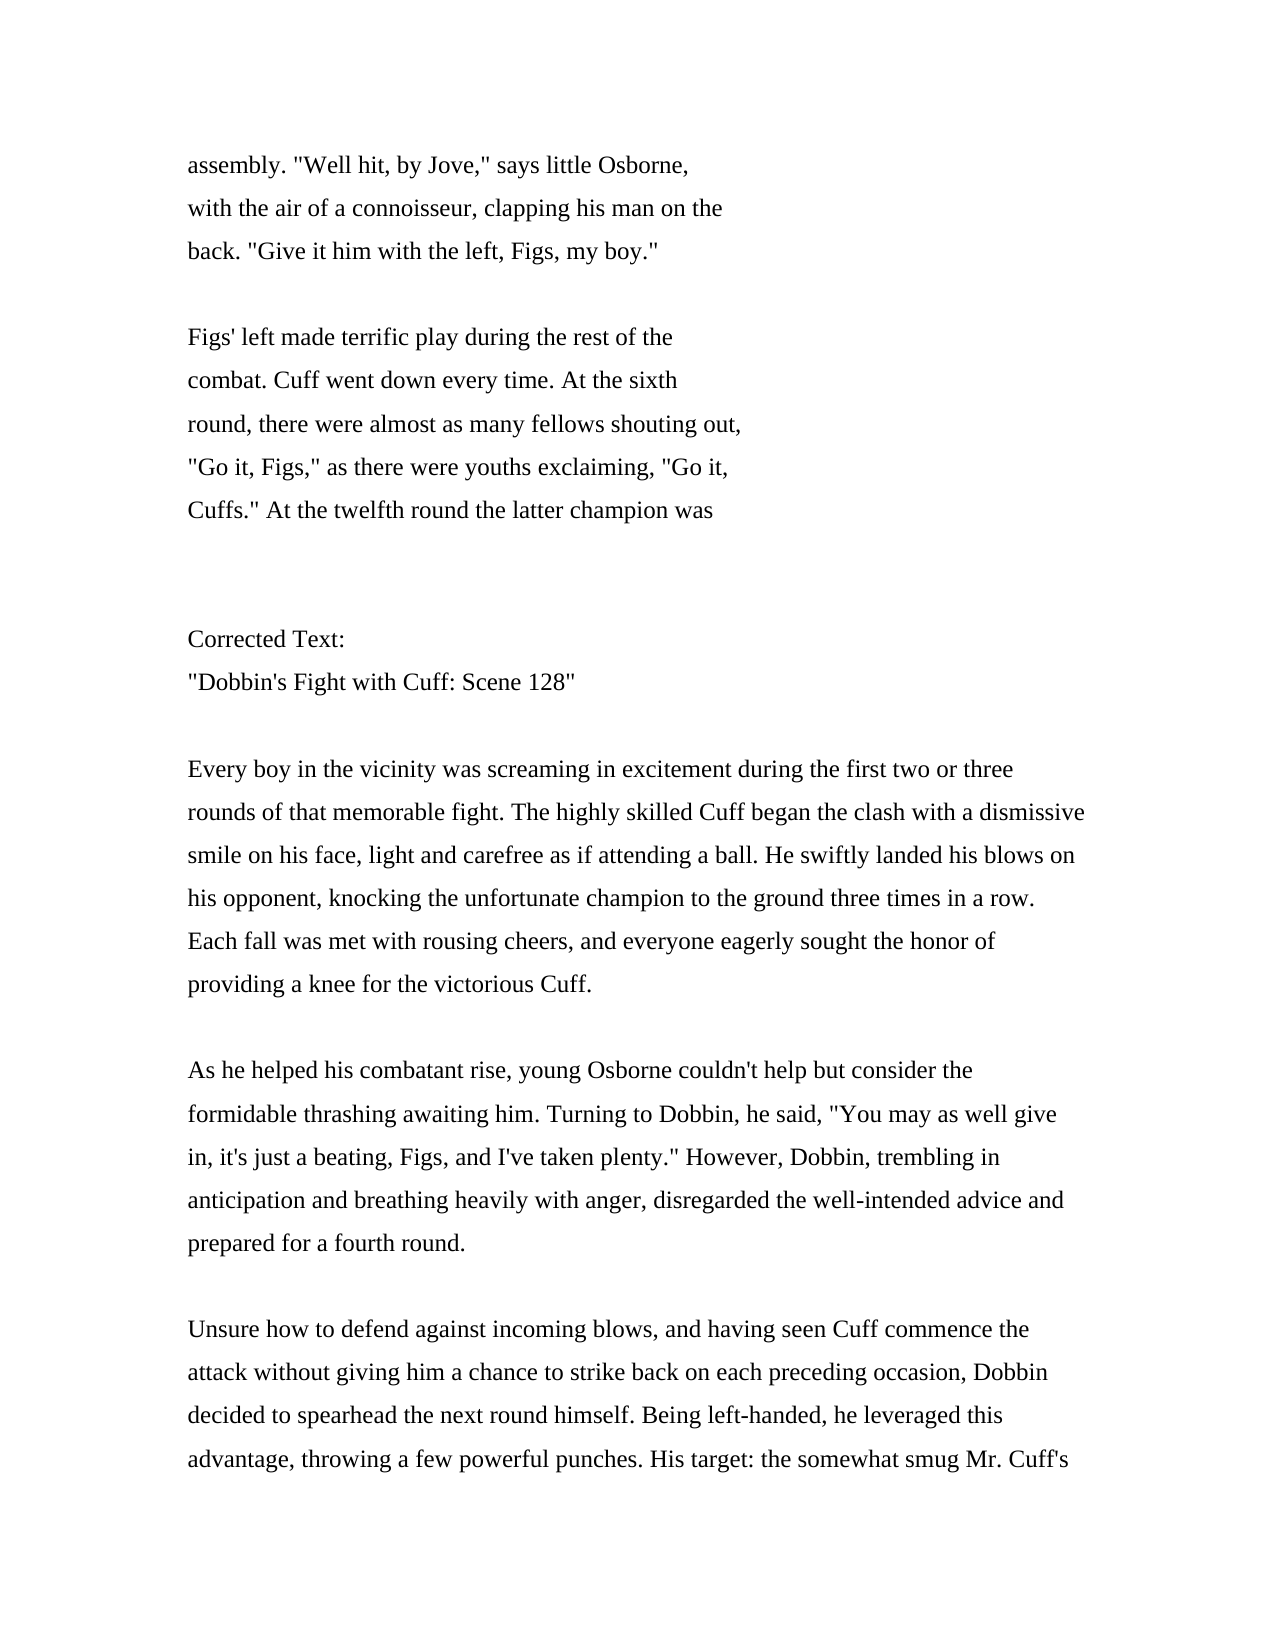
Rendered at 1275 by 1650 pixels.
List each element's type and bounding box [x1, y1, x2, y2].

text [187, 150, 1087, 1472]
